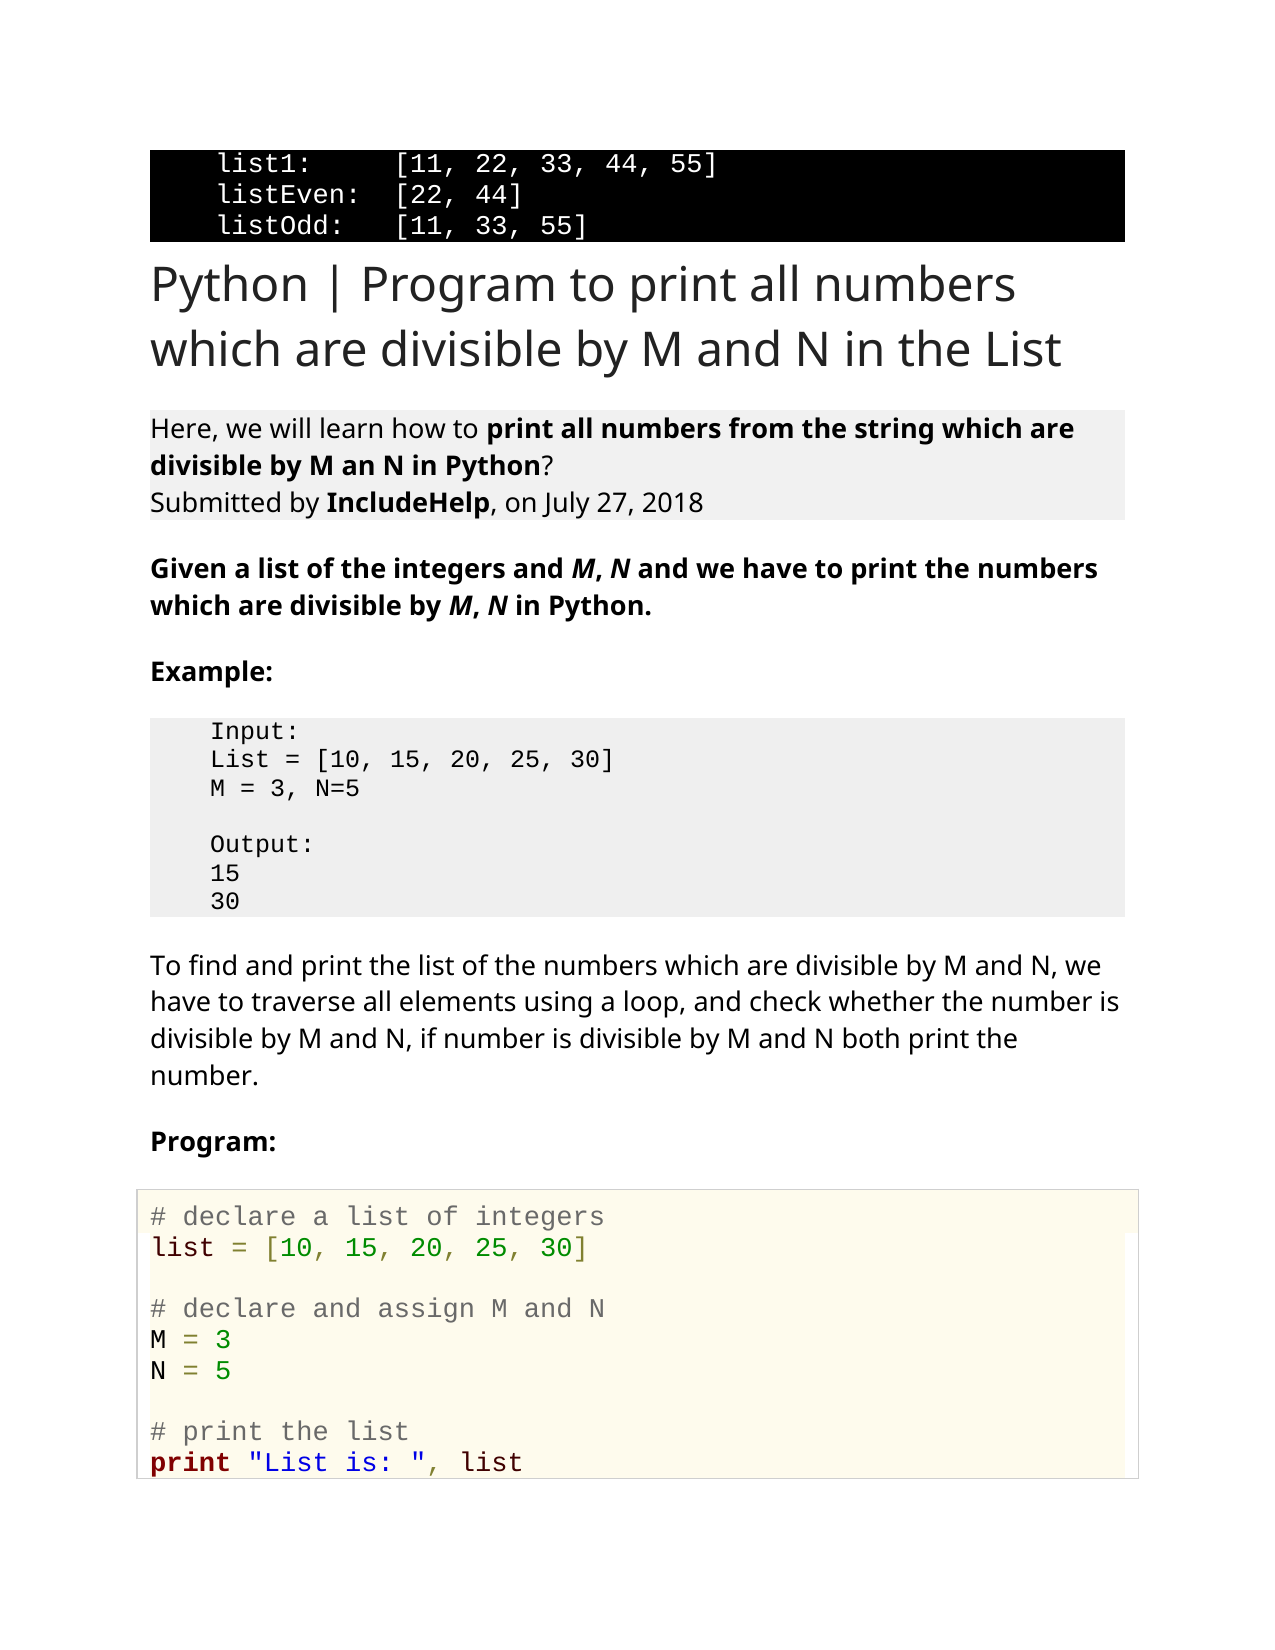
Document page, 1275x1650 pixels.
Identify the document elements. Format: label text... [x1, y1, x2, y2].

text 30 [150, 888, 1125, 917]
text listEven: [22, 44] [150, 181, 1125, 211]
text list1: [11, 22, 33, 44, 55] [150, 150, 1125, 181]
text # declare a list of integers [138, 1190, 1138, 1233]
text M = 3 [150, 1326, 1125, 1356]
text Program: [150, 1123, 1125, 1159]
text Given a list of the integers and M, N and we have to print the numbers which are divisible by M, N in Python. [150, 549, 1125, 623]
text 15 [150, 860, 1125, 888]
text Example: [150, 652, 1125, 689]
text List = [10, 15, 20, 25, 30] [150, 747, 1125, 775]
text list = [10, 15, 20, 25, 30] [150, 1233, 1125, 1264]
text Input: [150, 718, 1125, 747]
subtitle Python | Program to print all numbers which are divisible by M and N in the List [150, 250, 1125, 381]
text # print the list [150, 1418, 1125, 1449]
text listOdd: [11, 33, 55] [150, 211, 1125, 242]
text print "List is: ", list [150, 1449, 1125, 1478]
text To find and print the list of the numbers which are divisible by M and N, we have to traverse all elements using a loop, and check whether the number is divisible by M and N, if number is divisible by M and N both print the number. [150, 946, 1125, 1093]
text N = 5 [150, 1356, 1125, 1387]
text M = 3, N=5 [150, 775, 1125, 803]
text Output: [150, 832, 1125, 860]
text Here, we will learn how to print all numbers from the string which are divisible by M an N in Python? Submitted by IncludeHelp, on July 27, 2018 [150, 410, 1125, 520]
text # declare and assign M and N [150, 1295, 1125, 1326]
